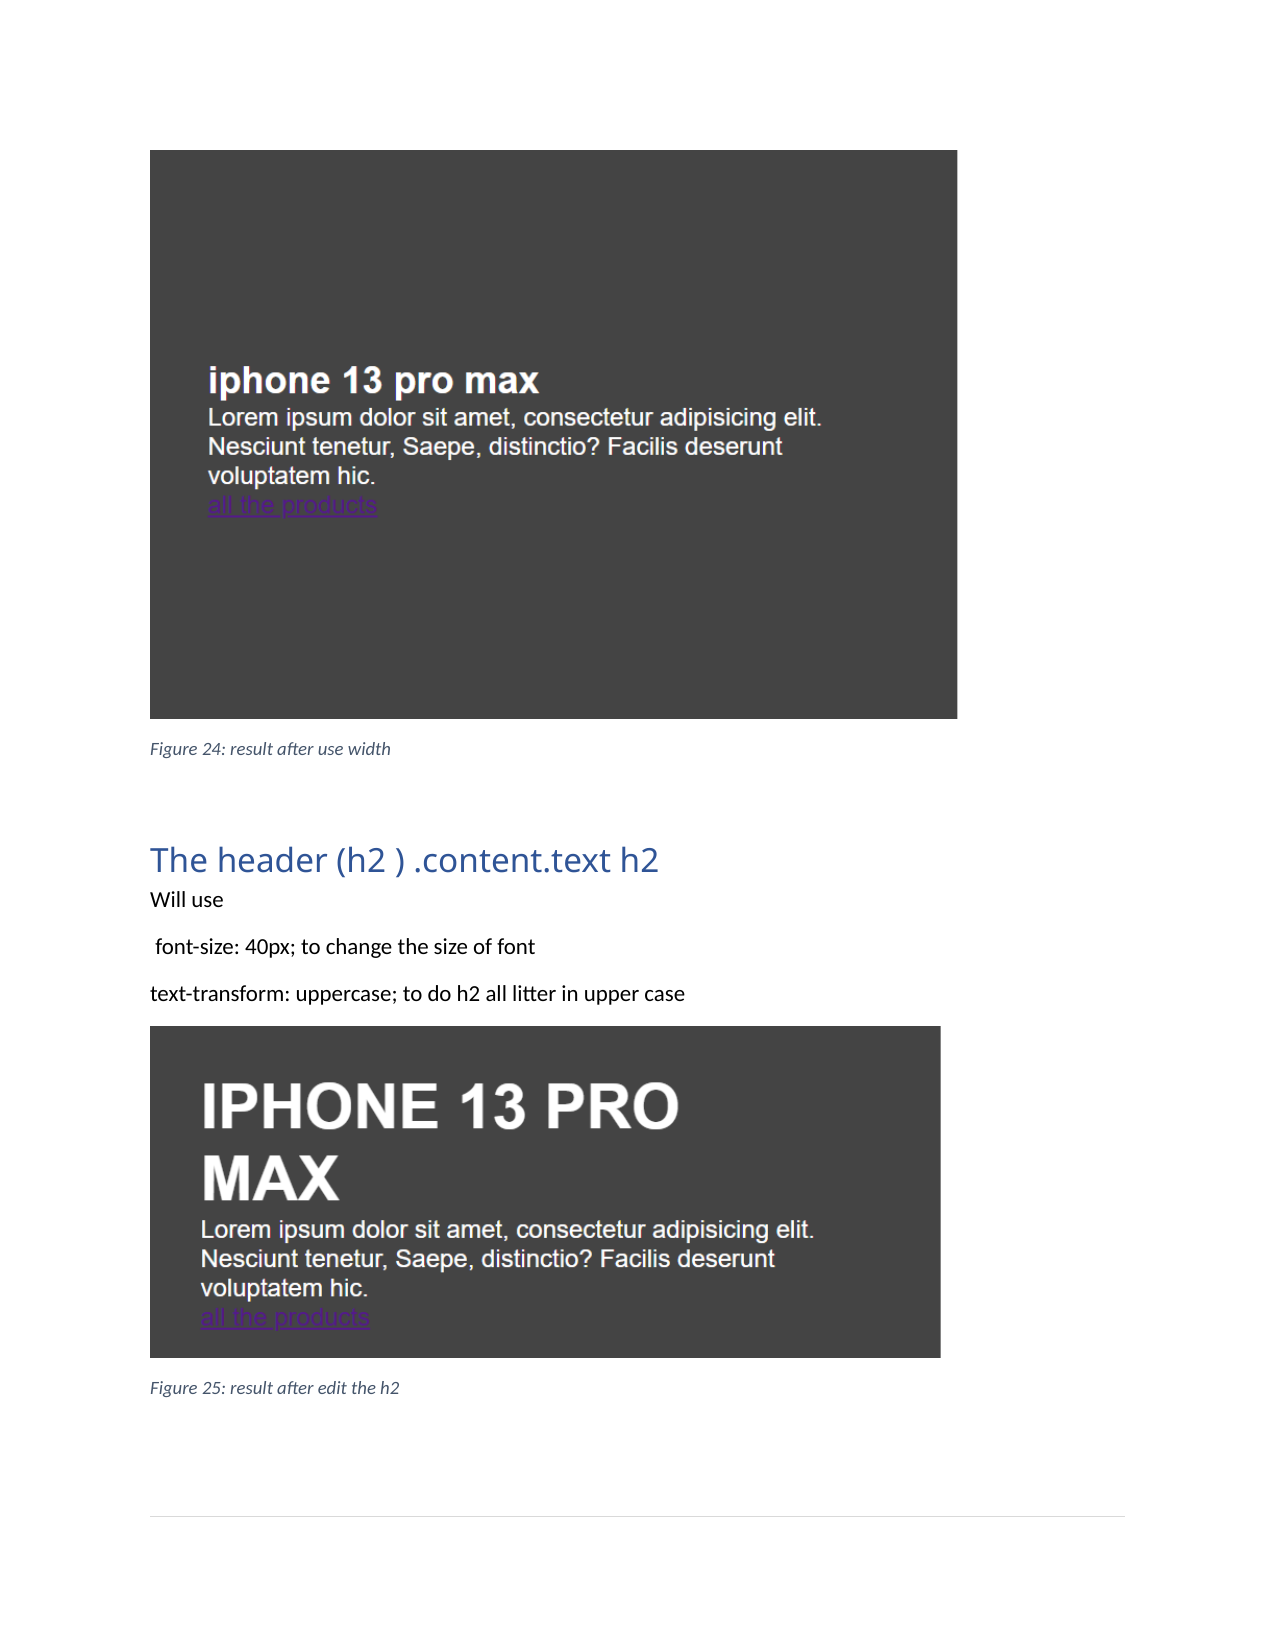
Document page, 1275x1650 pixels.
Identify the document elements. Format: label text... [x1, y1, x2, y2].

subtitle The header (h2 ) .content.text h2 [150, 837, 1125, 882]
text text-transform: uppercase; to do h2 all litter in upper case [150, 979, 1125, 1007]
text Figure 25: result after edit the h2 [150, 1376, 1125, 1399]
picture [150, 1026, 941, 1358]
text Will use [150, 886, 1125, 913]
picture [150, 150, 958, 719]
text font-size: 40px; to change the size of font [150, 932, 1125, 960]
text Figure 24: result after use width [150, 738, 1125, 761]
